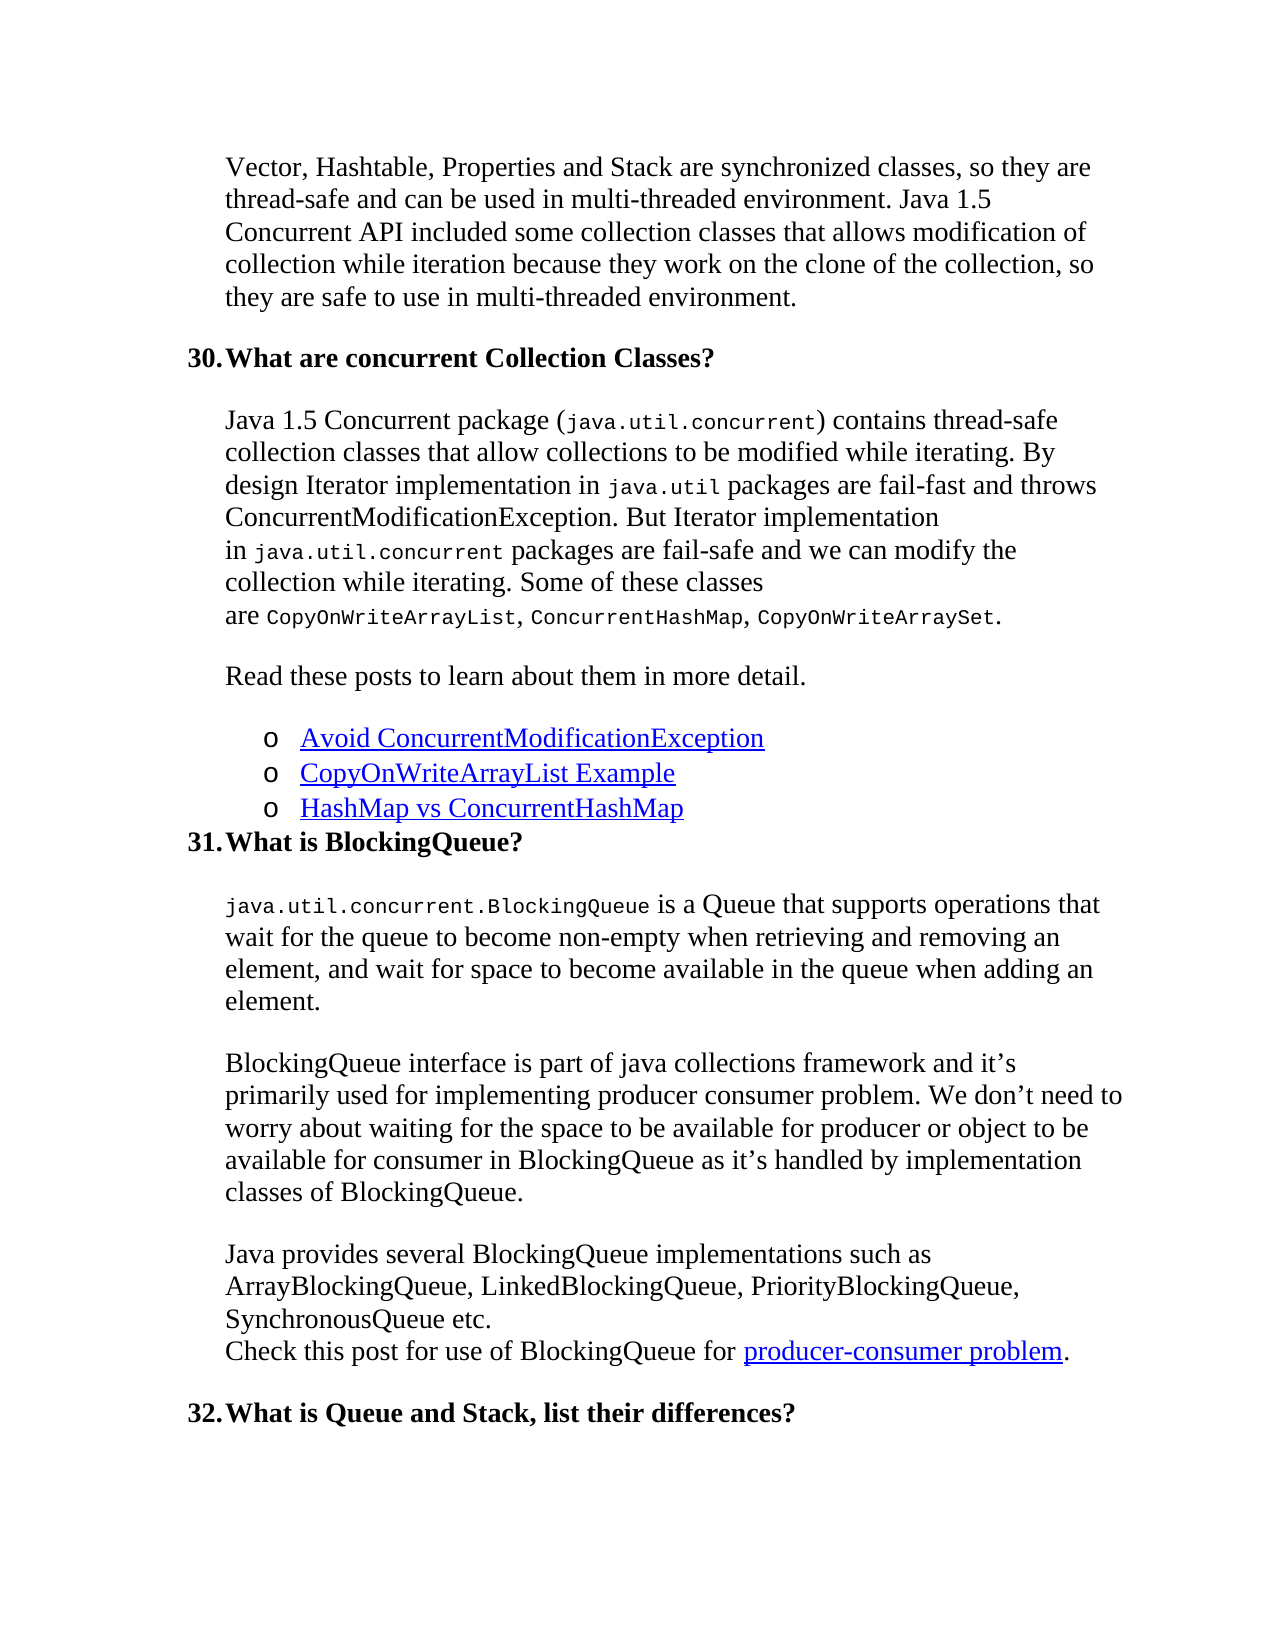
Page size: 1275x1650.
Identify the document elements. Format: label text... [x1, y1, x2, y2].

text Vector, Hashtable, Properties and Stack are synchronized classes, so they are thread-safe and can be used in multi-threaded environment. Java 1.5 Concurrent API included some collection classes that allows modification of collection while iteration because they work on the clone of the collection, so they are safe to use in multi-threaded environment. [225, 150, 1125, 312]
text Read these posts to learn about them in more detail. [225, 659, 1125, 692]
list CopyOnWriteArrayList Example [262, 756, 1125, 791]
list HashMap vs ConcurrentHashMap [262, 791, 1125, 825]
list Avoid ConcurrentModificationException [262, 721, 1125, 756]
text BlockingQueue interface is part of java collections framework and it’s primarily used for implementing producer consumer problem. We don’t need to worry about waiting for the space to be available for producer or object to be available for consumer in BlockingQueue as it’s handled by implementation classes of BlockingQueue. [225, 1046, 1125, 1208]
text java.util.concurrent.BlockingQueue is a Queue that supports operations that wait for the queue to become non-empty when retrieving and removing an element, and wait for space to become available in the queue when adding an element. [225, 887, 1125, 1017]
list What are concurrent Collection Classes? [187, 341, 1125, 373]
text Java 1.5 Concurrent package (java.util.concurrent) contains thread-safe collection classes that allow collections to be modified while iterating. By design Iterator implementation in java.util packages are fail-fast and throws ConcurrentModificationException. But Iterator implementation in java.util.concurrent packages are fail-safe and we can modify the collection while iterating. Some of these classes are CopyOnWriteArrayList, ConcurrentHashMap, CopyOnWriteArraySet. [225, 403, 1125, 630]
text Java provides several BlockingQueue implementations such as ArrayBlockingQueue, LinkedBlockingQueue, PriorityBlockingQueue, SynchronousQueue etc. Check this post for use of BlockingQueue for producer-consumer problem. [225, 1237, 1125, 1367]
list What is BlockingQueue? [187, 825, 1125, 858]
list What is Queue and Stack, list their differences? [187, 1396, 1125, 1428]
